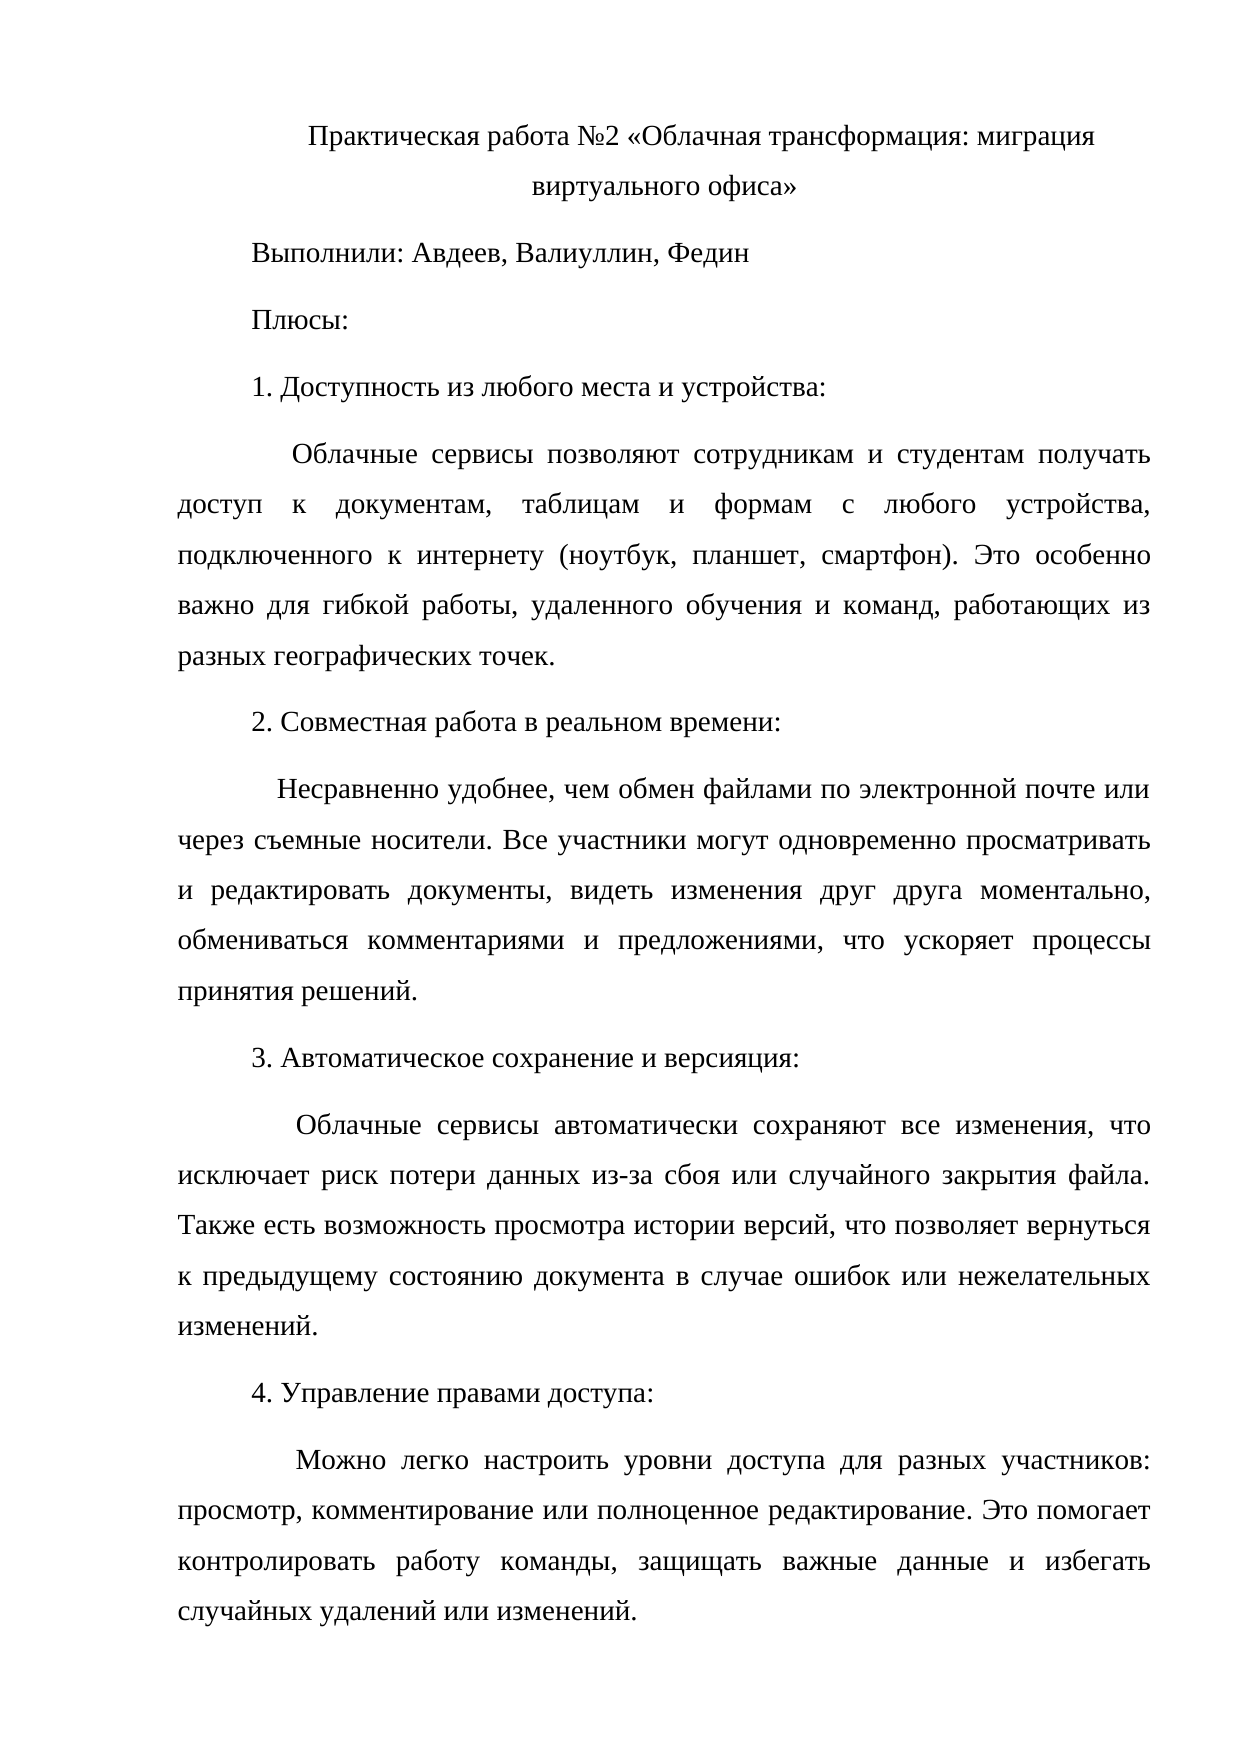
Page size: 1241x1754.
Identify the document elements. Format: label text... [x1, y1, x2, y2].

text Практическая работа №2 «Облачная трансформация: миграция виртуального офиса» [177, 118, 1152, 202]
text 4. Управление правами доступа: [177, 1375, 1152, 1408]
text 2. Совместная работа в реальном времени: [177, 704, 1152, 738]
text Облачные сервисы позволяют сотрудникам и студентам получать доступ к документам, таблицам и формам с любого устройства, подключенного к интернету (ноутбук, планшет, смартфон). Это особенно важно для гибкой работы, удаленного обучения и команд, работающих из разных географических точек. [177, 436, 1152, 671]
text Плюсы: [177, 302, 1152, 336]
text Выполнили: Авдеев, Валиуллин, Федин [177, 235, 1152, 269]
text Облачные сервисы автоматически сохраняют все изменения, что исключает риск потери данных из-за сбоя или случайного закрытия файла. Также есть возможность просмотра истории версий, что позволяет вернуться к предыдущему состоянию документа в случае ошибок или нежелательных изменений. [177, 1107, 1152, 1342]
text Можно легко настроить уровни доступа для разных участников: просмотр, комментирование или полноценное редактирование. Это помогает контролировать работу команды, защищать важные данные и избегать случайных удалений или изменений. [177, 1442, 1152, 1626]
text 1. Доступность из любого места и устройства: [177, 369, 1152, 403]
text 3. Автоматическое сохранение и версияция: [177, 1040, 1152, 1073]
text Несравненно удобнее, чем обмен файлами по электронной почте или через съемные носители. Все участники могут одновременно просматривать и редактировать документы, видеть изменения друг друга моментально, обмениваться комментариями и предложениями, что ускоряет процессы принятия решений. [177, 772, 1152, 1006]
